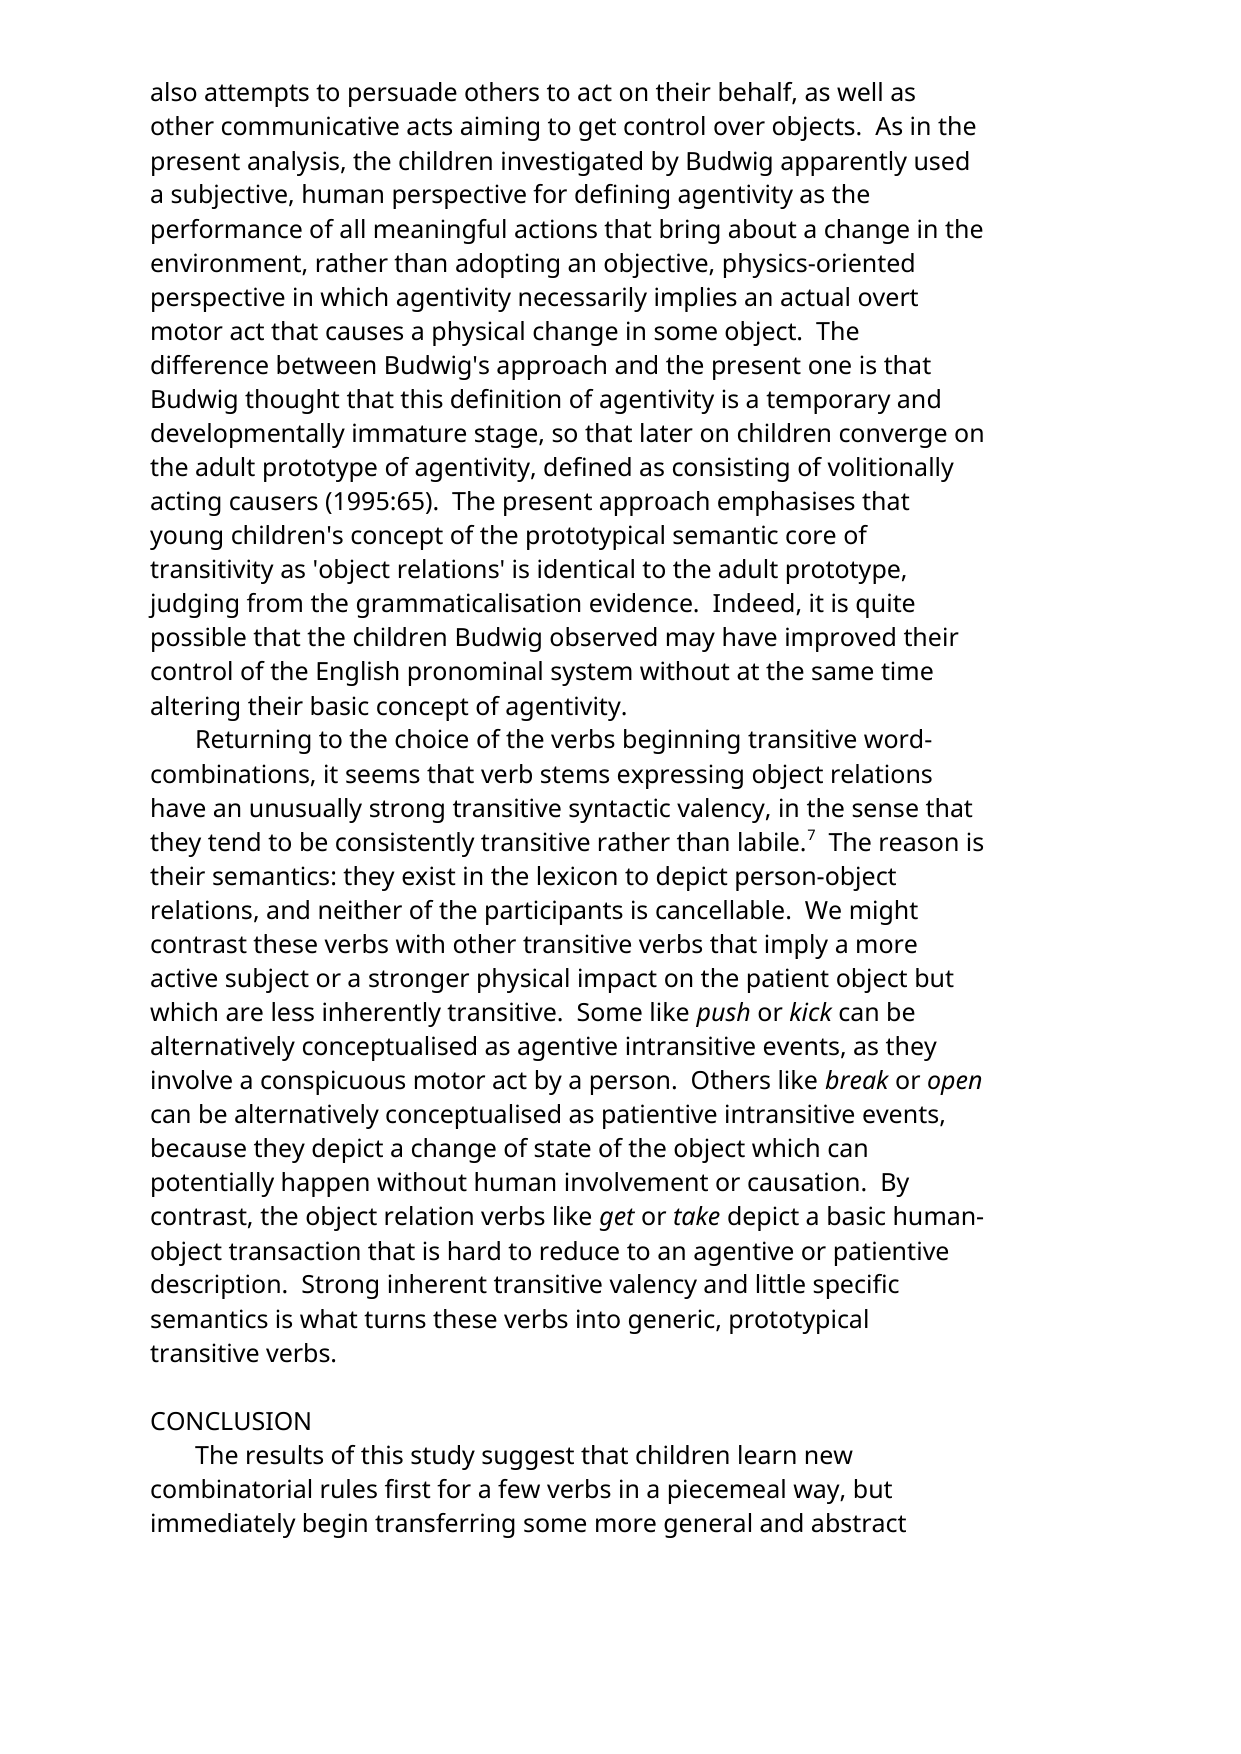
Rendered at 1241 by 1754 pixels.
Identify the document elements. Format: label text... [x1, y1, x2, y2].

text Returning to the choice of the verbs beginning transitive word-combinations, it seems that verb stems expressing object relations have an unusually strong transitive syntactic valency, in the sense that they tend to be consistently transitive rather than labile.7 The reason is their semantics: they exist in the lexicon to depict person-object relations, and neither of the participants is cancellable. We might contrast these verbs with other transitive verbs that imply a more active subject or a stronger physical impact on the patient object but which are less inherently transitive. Some like push or kick can be alternatively conceptualised as agentive intransitive events, as they involve a conspicuous motor act by a person. Others like break or open can be alternatively conceptualised as patientive intransitive events, because they depict a change of state of the object which can potentially happen without human involvement or causation. By contrast, the object relation verbs like get or take depict a basic human-object transaction that is hard to reduce to an agentive or patientive description. Strong inherent transitive valency and little specific semantics is what turns these verbs into generic, prototypical transitive verbs. [150, 722, 985, 1369]
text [150, 75, 985, 722]
text CONCLUSION [150, 1403, 985, 1437]
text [150, 1437, 985, 1540]
